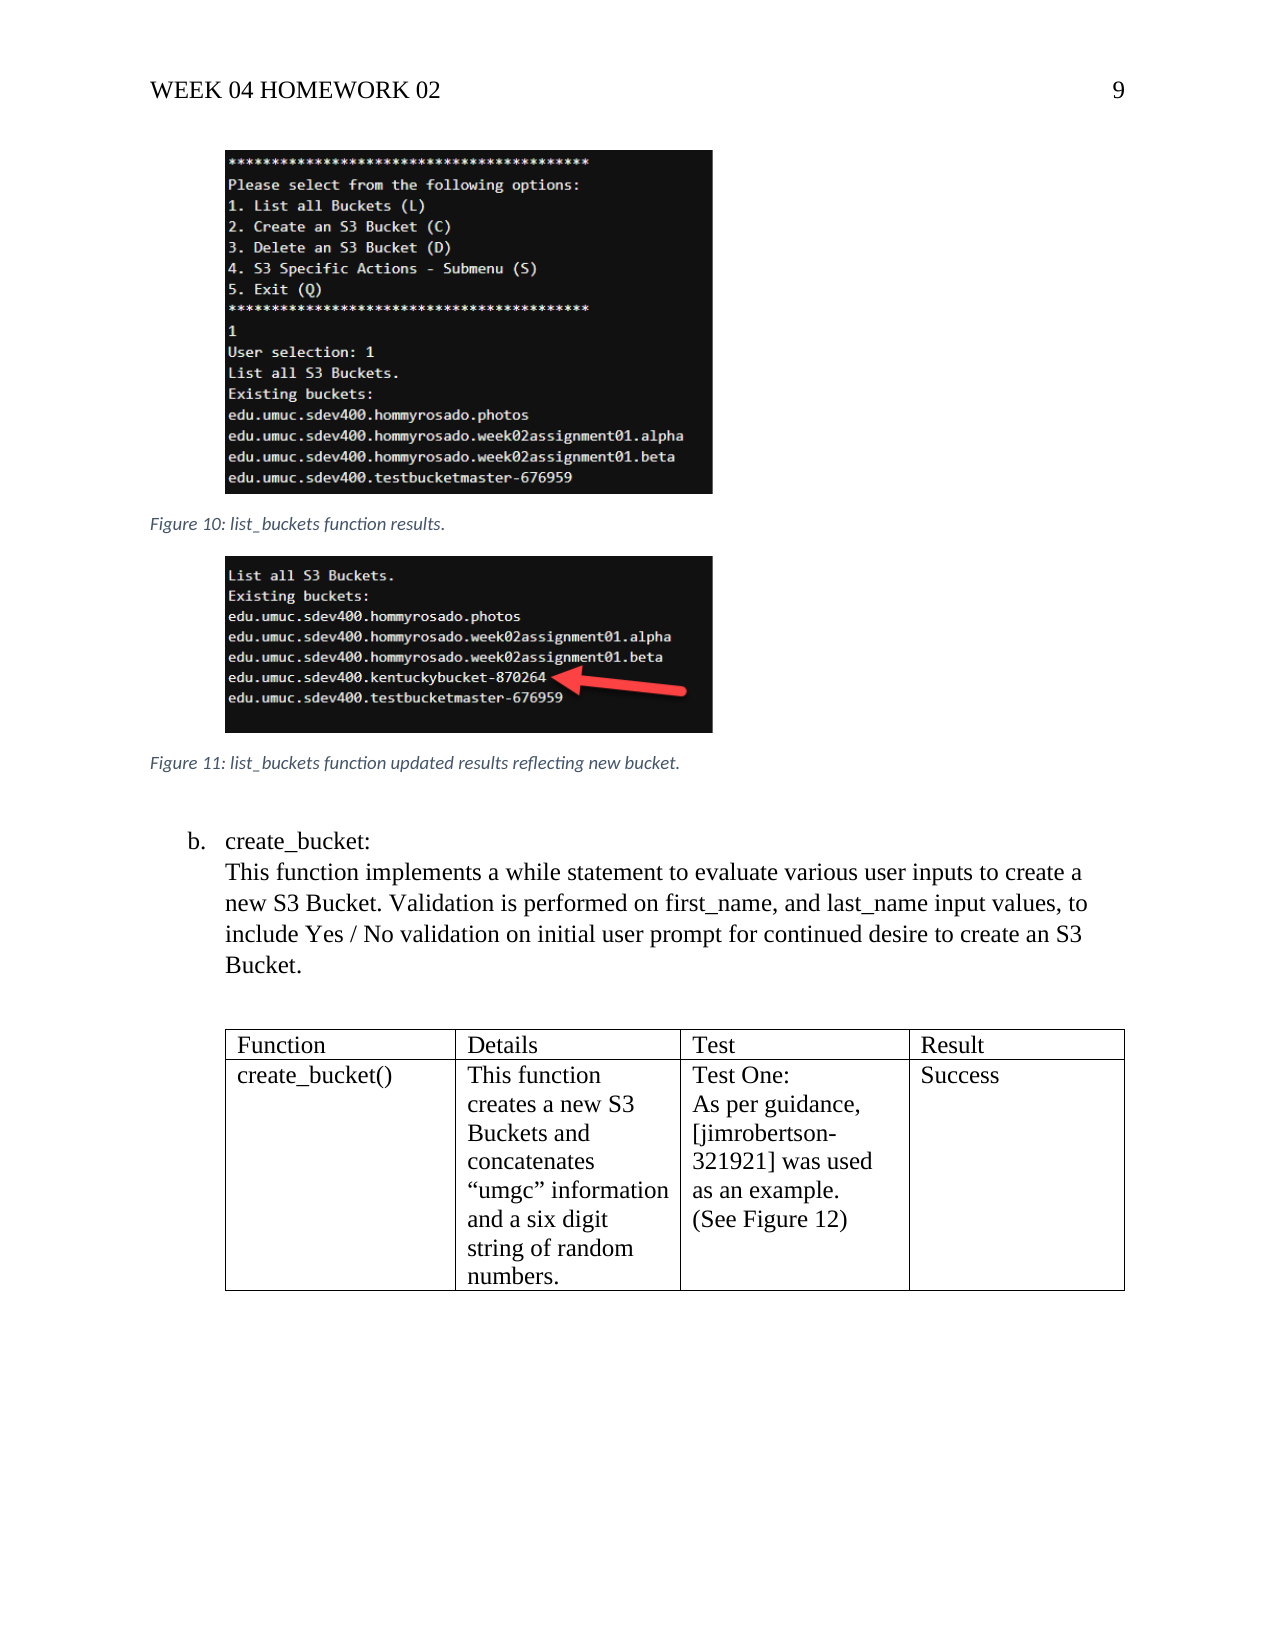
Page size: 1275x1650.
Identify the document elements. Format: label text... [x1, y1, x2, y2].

table_header Function [226, 1030, 455, 1059]
table_header Result [910, 1030, 1124, 1059]
picture [225, 150, 713, 494]
picture [225, 556, 713, 733]
list create_bucket: This function implements a while statement to evaluate various user inputs to create a new S3 Bucket. Validation is performed on first_name, and last_name input values, to include Yes / No validation on initial user prompt for continued desire to create an S3 Bucket. [187, 826, 1125, 979]
table_cell This function creates a new S3 Buckets and concatenates “umgc” information and a six digit string of random numbers. [456, 1060, 680, 1290]
table_cell Success [910, 1060, 1124, 1290]
table_header Test [681, 1030, 909, 1059]
table_header Details [456, 1030, 680, 1059]
table_cell Test One: As per guidance, [jimrobertson-321921] was used as an example. (See Figure 12) [681, 1060, 909, 1290]
table_cell create_bucket() [226, 1060, 455, 1290]
